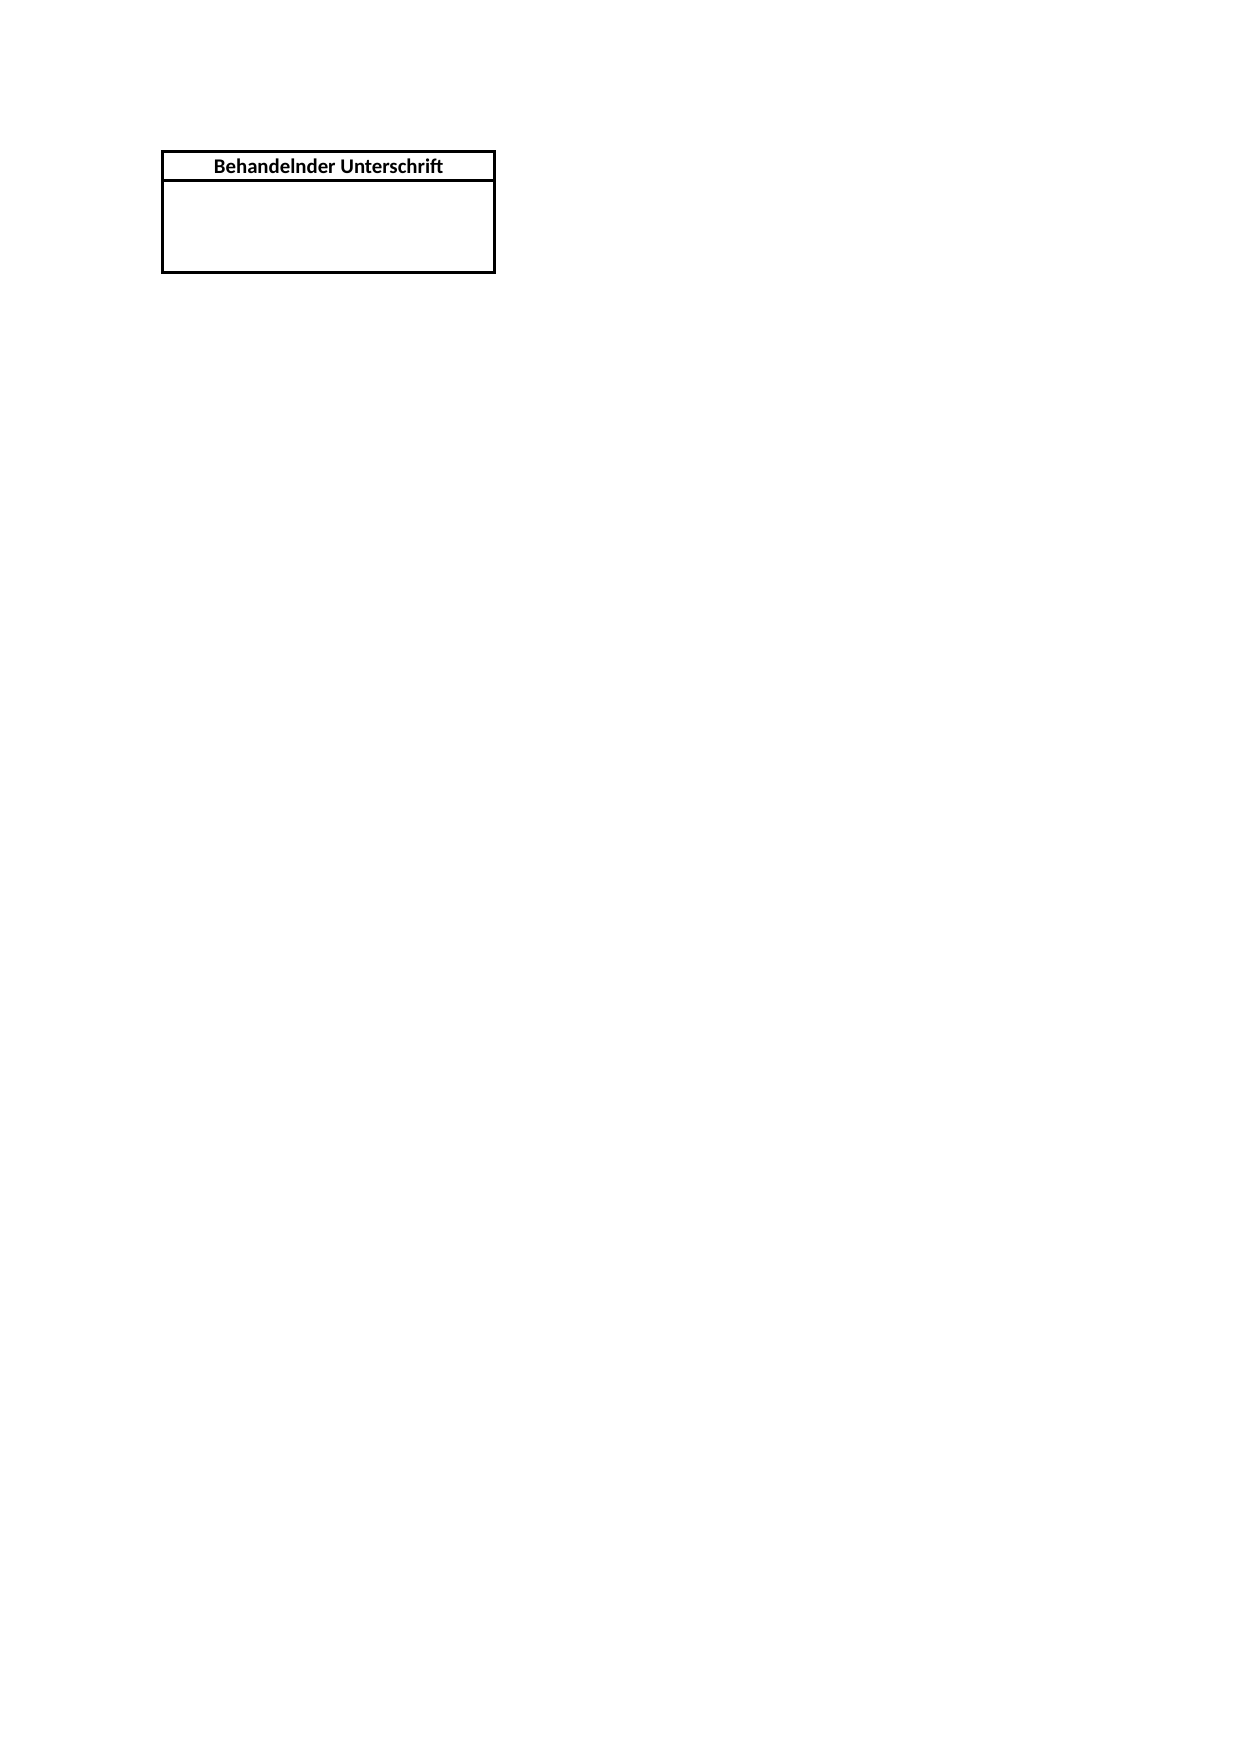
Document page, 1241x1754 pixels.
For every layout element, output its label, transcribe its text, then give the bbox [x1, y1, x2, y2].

table_header Behandelnder Unterschrift [164, 153, 493, 178]
table_cell [164, 182, 493, 271]
